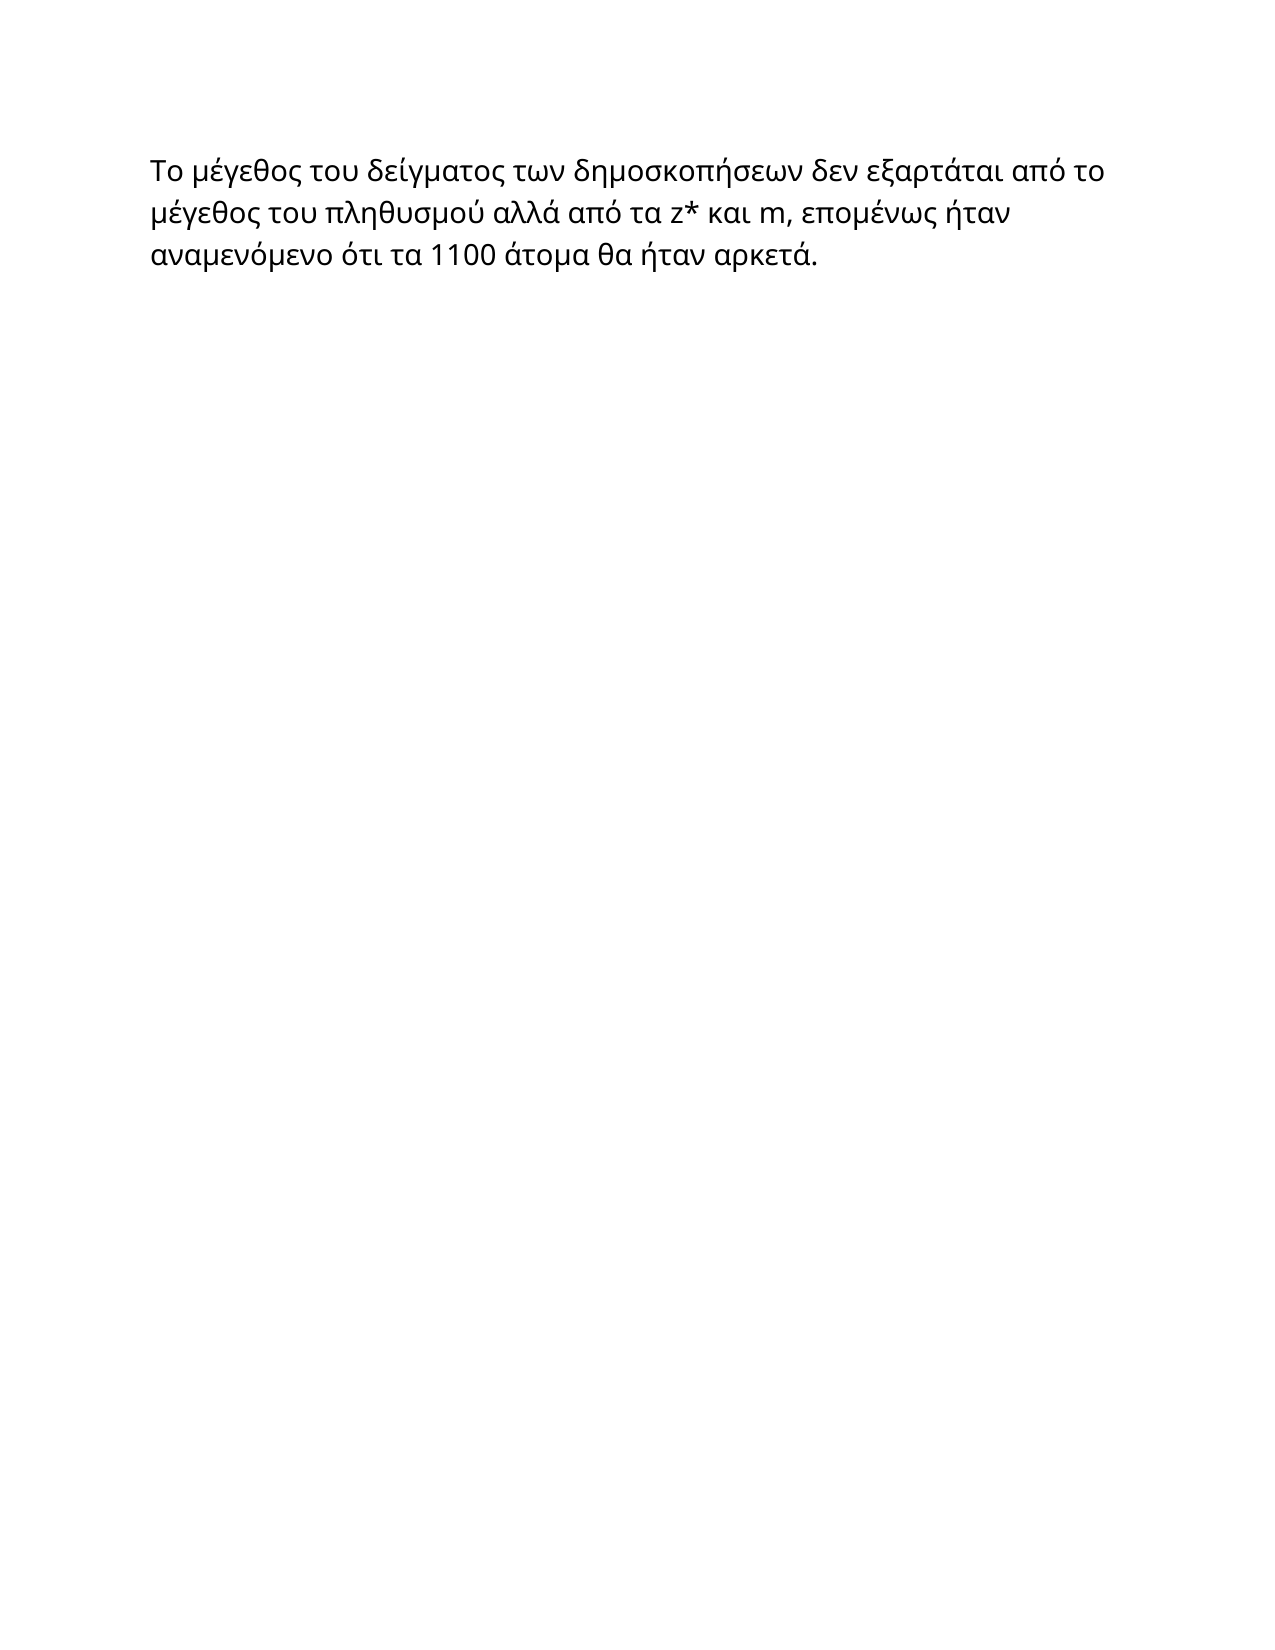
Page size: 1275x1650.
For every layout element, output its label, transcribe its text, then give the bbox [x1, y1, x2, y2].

text Το μέγεθος του δείγματος των δημοσκοπήσεων δεν εξαρτάται από το μέγεθος του πληθυσμού αλλά από τα z* και m, επομένως ήταν αναμενόμενο ότι τα 1100 άτομα θα ήταν αρκετά.Άσκηση 3 [150, 150, 1125, 274]
